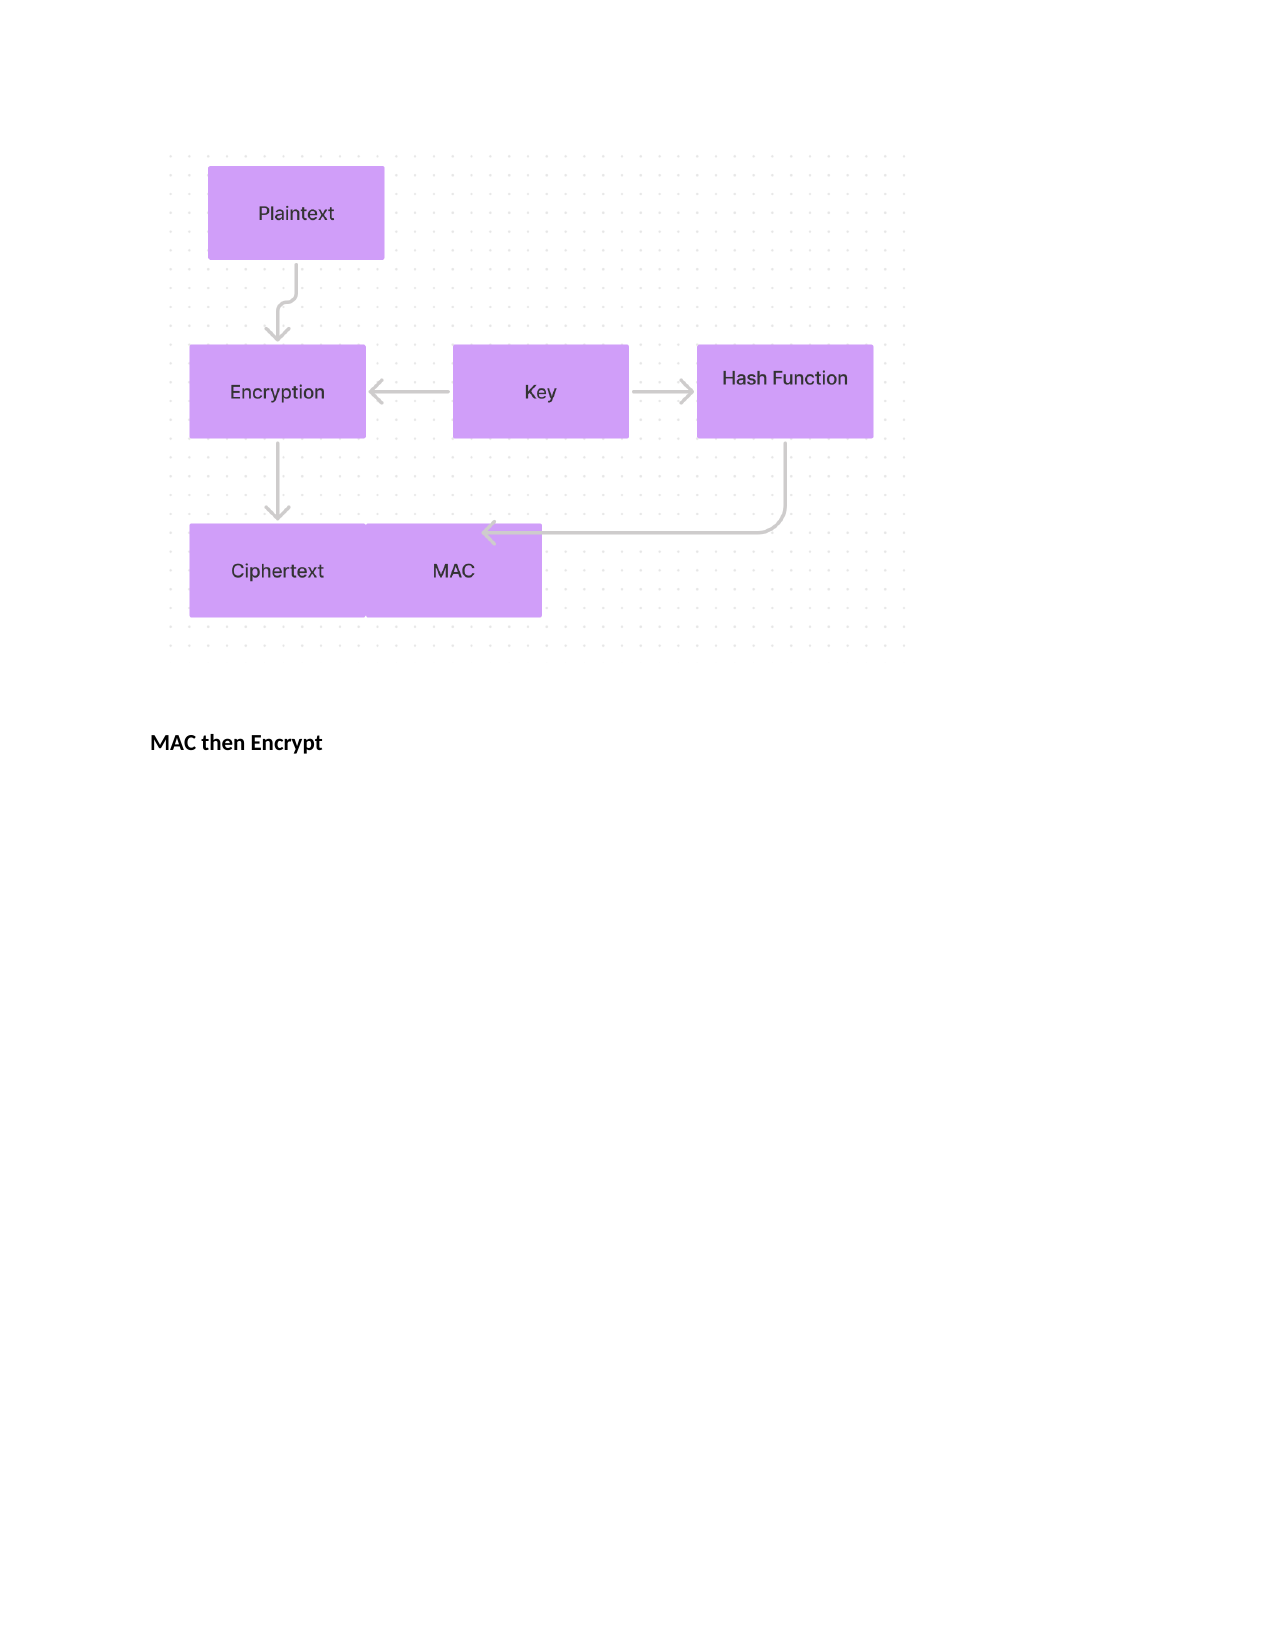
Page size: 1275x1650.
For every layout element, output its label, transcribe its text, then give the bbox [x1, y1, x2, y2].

text MAC then Encrypt [150, 728, 1125, 756]
